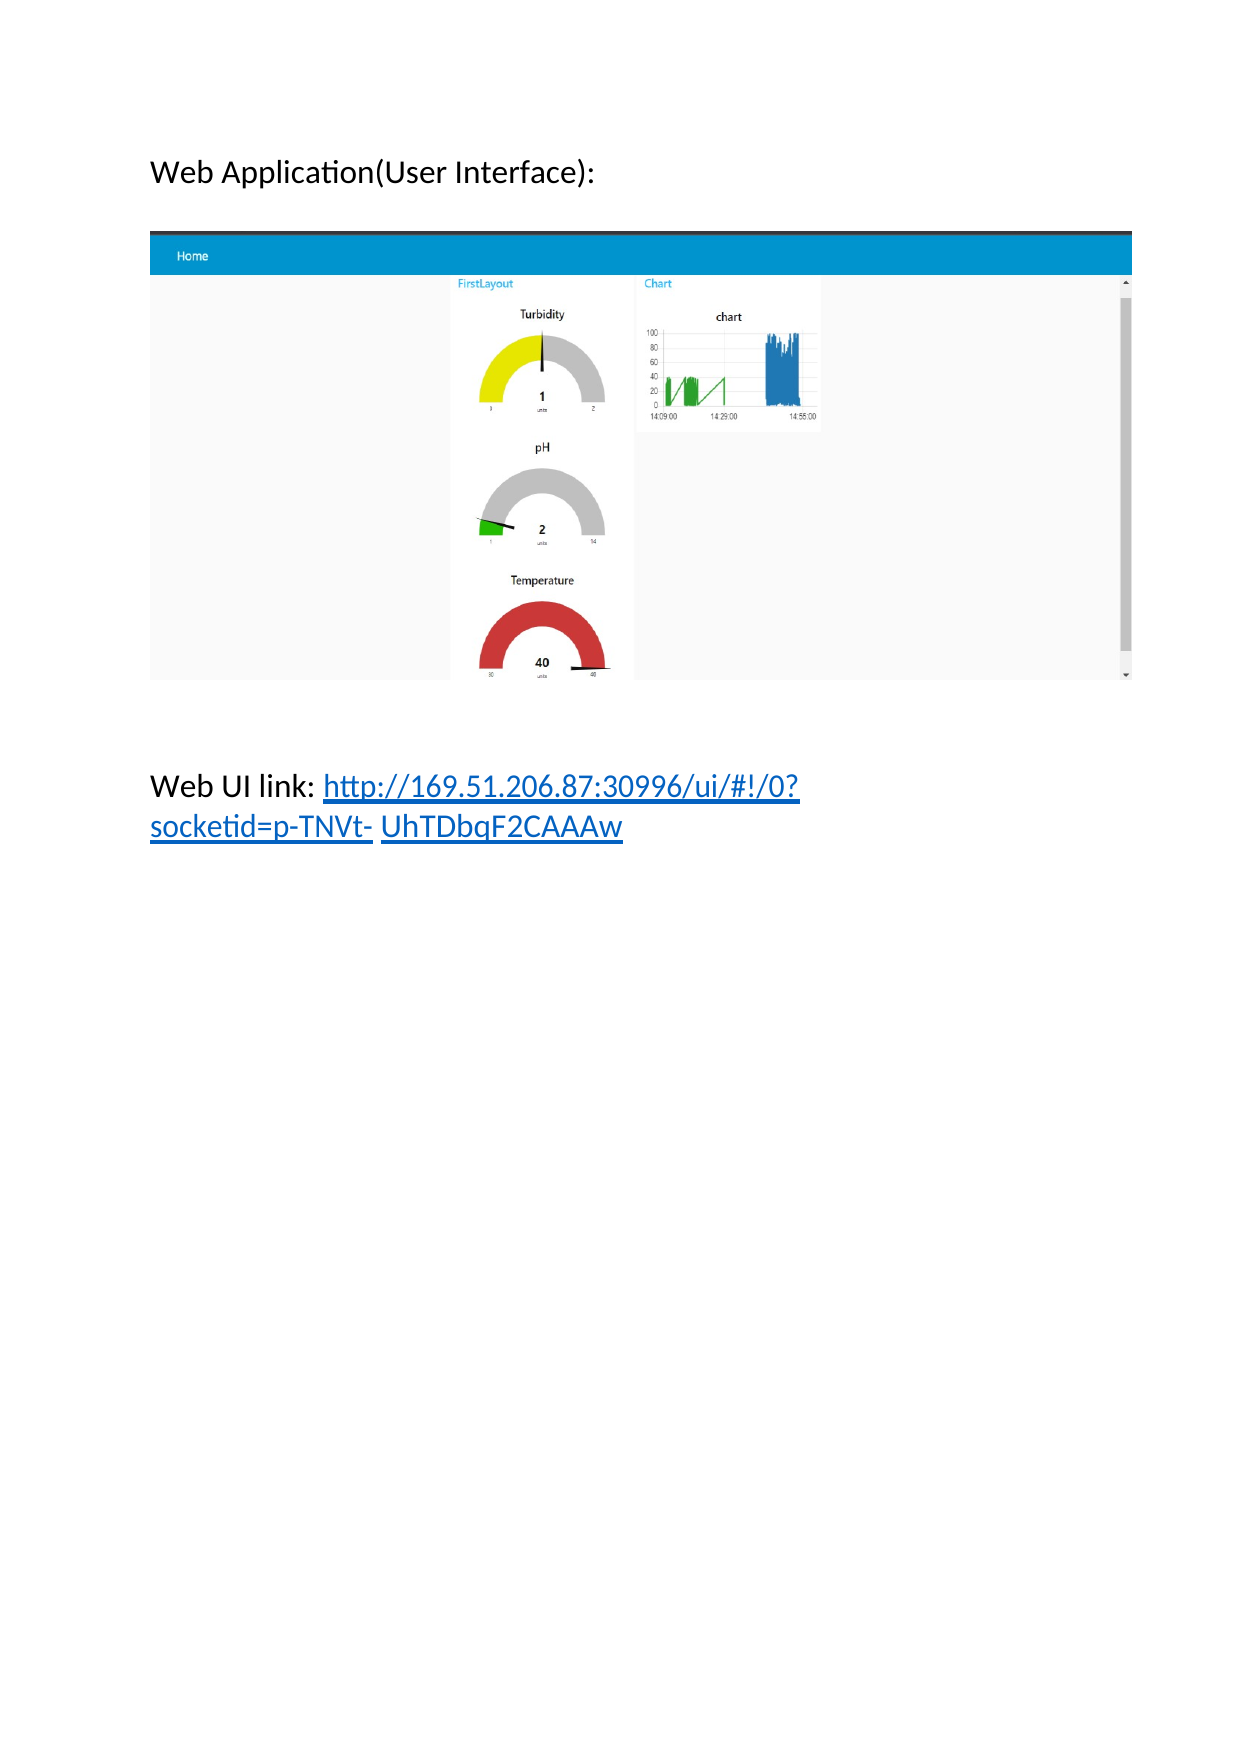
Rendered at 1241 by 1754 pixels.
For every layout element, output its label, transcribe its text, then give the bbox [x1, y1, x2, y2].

picture [150, 231, 1132, 235]
picture [150, 276, 1132, 680]
picture [183, 252, 208, 260]
text Web UI link: http://169.51.206.87:30996/ui/#!/0?socketid=p-TNVt- UhTDbqF2CAAAw [150, 764, 889, 846]
